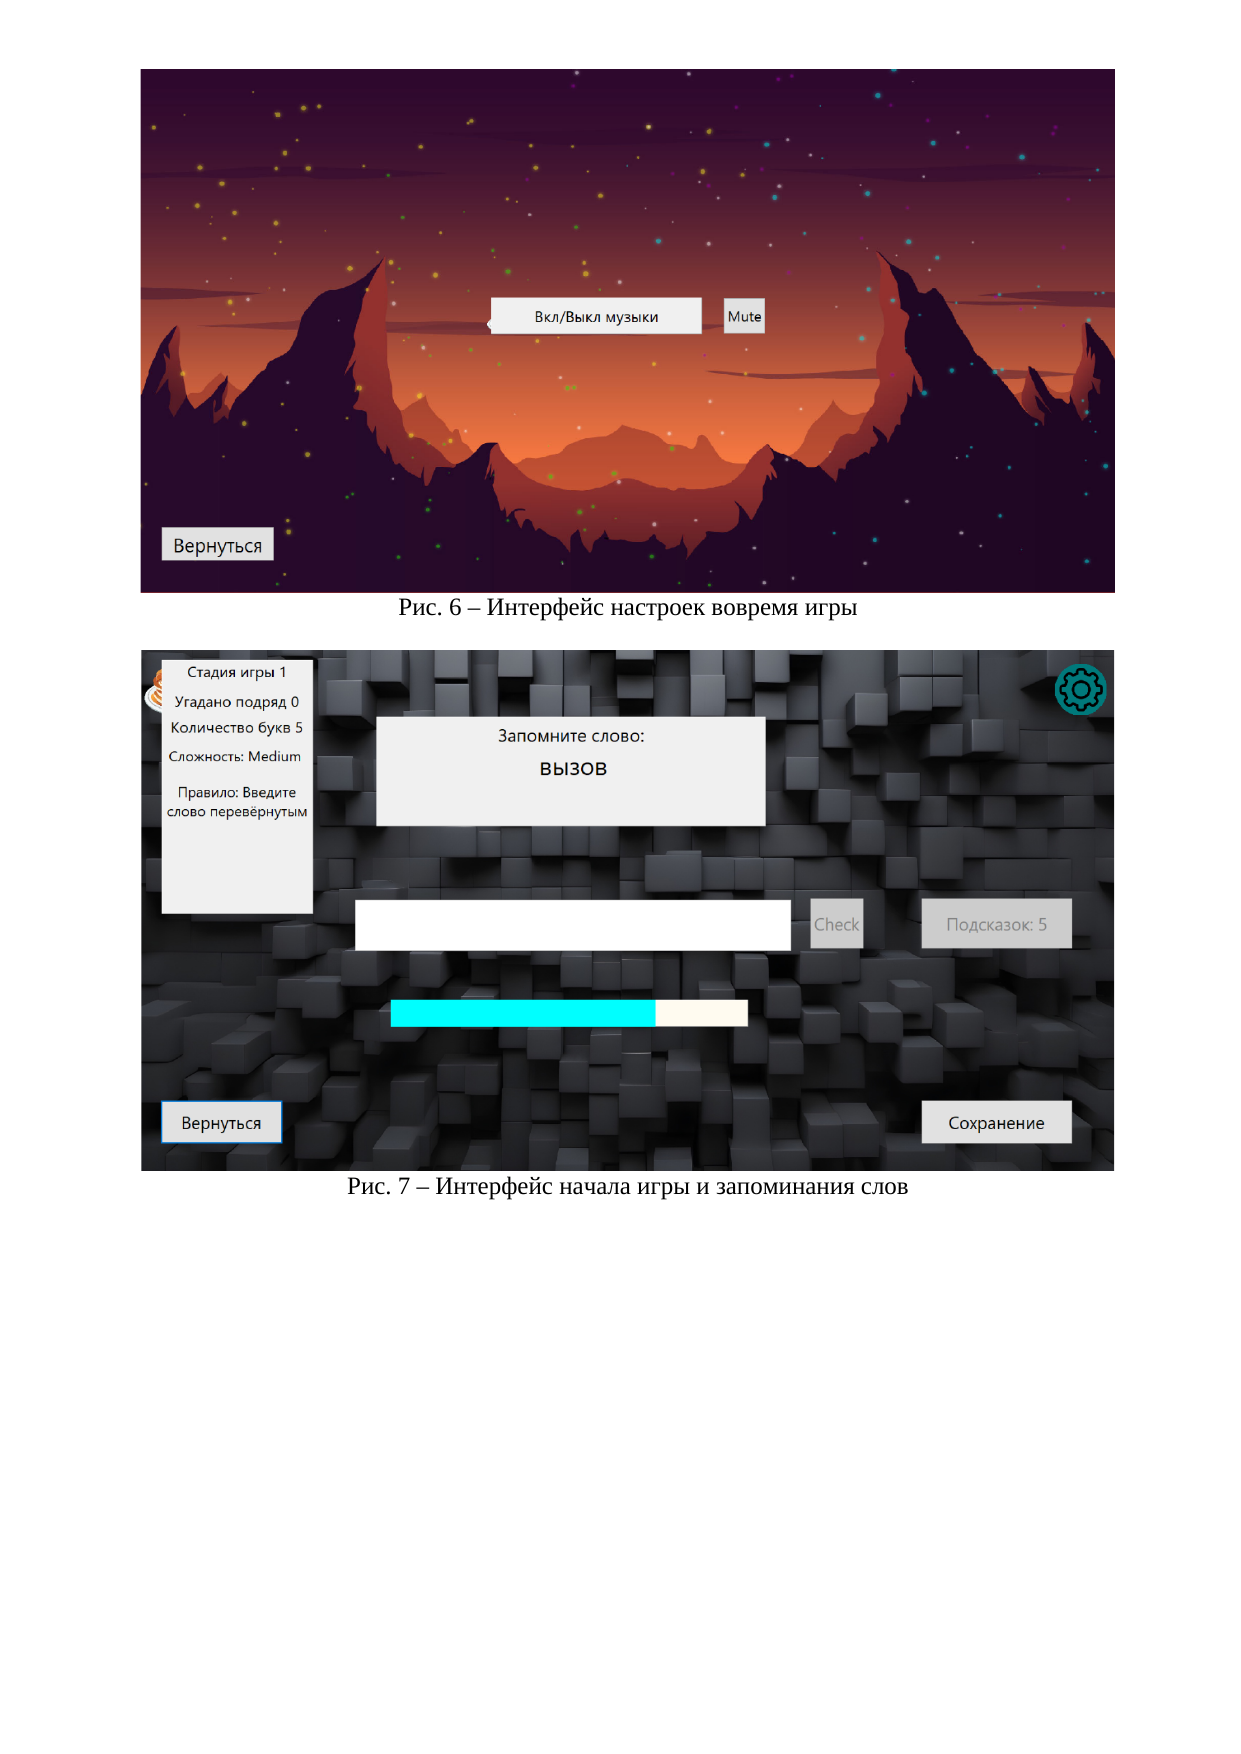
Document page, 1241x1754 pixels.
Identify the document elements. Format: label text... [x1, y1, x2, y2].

text Рис. 7 – Интерфейс начала игры и запоминания слов [74, 1171, 1181, 1199]
picture [141, 650, 1115, 1171]
picture [140, 69, 1115, 593]
text Рис. 6 – Интерфейс настроек вовремя игры [74, 592, 1181, 621]
